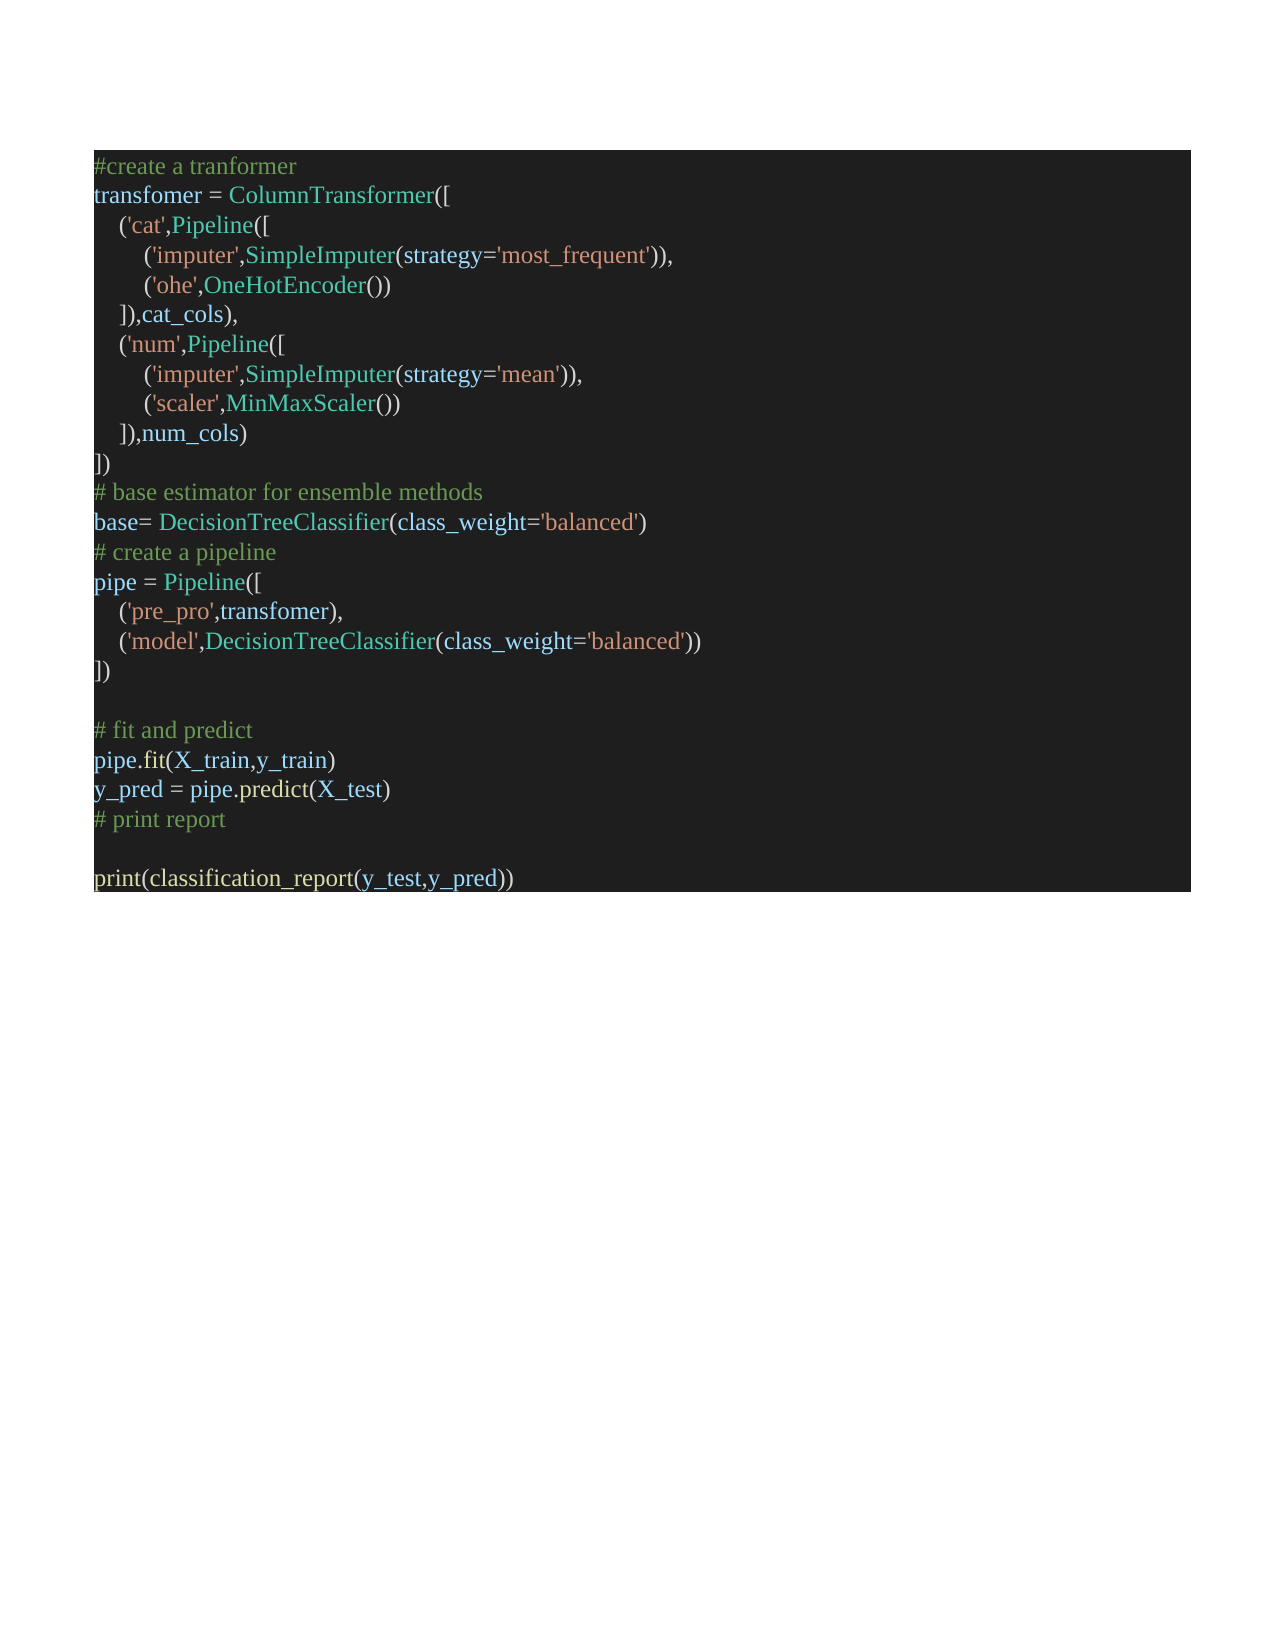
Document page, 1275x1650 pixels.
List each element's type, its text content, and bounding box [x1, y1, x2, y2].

text # print report [94, 803, 1191, 833]
text ('pre_pro',transfomer), [94, 595, 1191, 625]
text ('imputer',SimpleImputer(strategy='mean')), [94, 358, 1191, 387]
text pipe = Pipeline([ [94, 566, 1191, 595]
text ('scaler',MinMaxScaler()) [94, 387, 1191, 417]
text ('num',Pipeline([ [94, 328, 1191, 358]
text ('cat',Pipeline([ [94, 209, 1191, 239]
text # fit and predict [94, 714, 1191, 744]
text pipe.fit(X_train,y_train) [94, 744, 1191, 773]
text ('imputer',SimpleImputer(strategy='most_frequent')), [94, 239, 1191, 269]
text y_pred = pipe.predict(X_test) [94, 773, 1191, 803]
text base= DecisionTreeClassifier(class_weight='balanced') [94, 506, 1191, 536]
text # create a pipeline [94, 536, 1191, 566]
text ]),num_cols) [94, 417, 1191, 447]
text ]) [94, 655, 1191, 684]
text ('ohe',OneHotEncoder()) [94, 269, 1191, 298]
text ]) [94, 447, 1191, 477]
text ]),cat_cols), [94, 298, 1191, 328]
text #create a tranformer [94, 150, 1191, 180]
text # base estimator for ensemble methods [94, 477, 1191, 506]
text transfomer = ColumnTransformer([ [94, 180, 1191, 209]
text ('model',DecisionTreeClassifier(class_weight='balanced')) [94, 625, 1191, 655]
text print(classification_report(y_test,y_pred)) [94, 862, 1191, 892]
